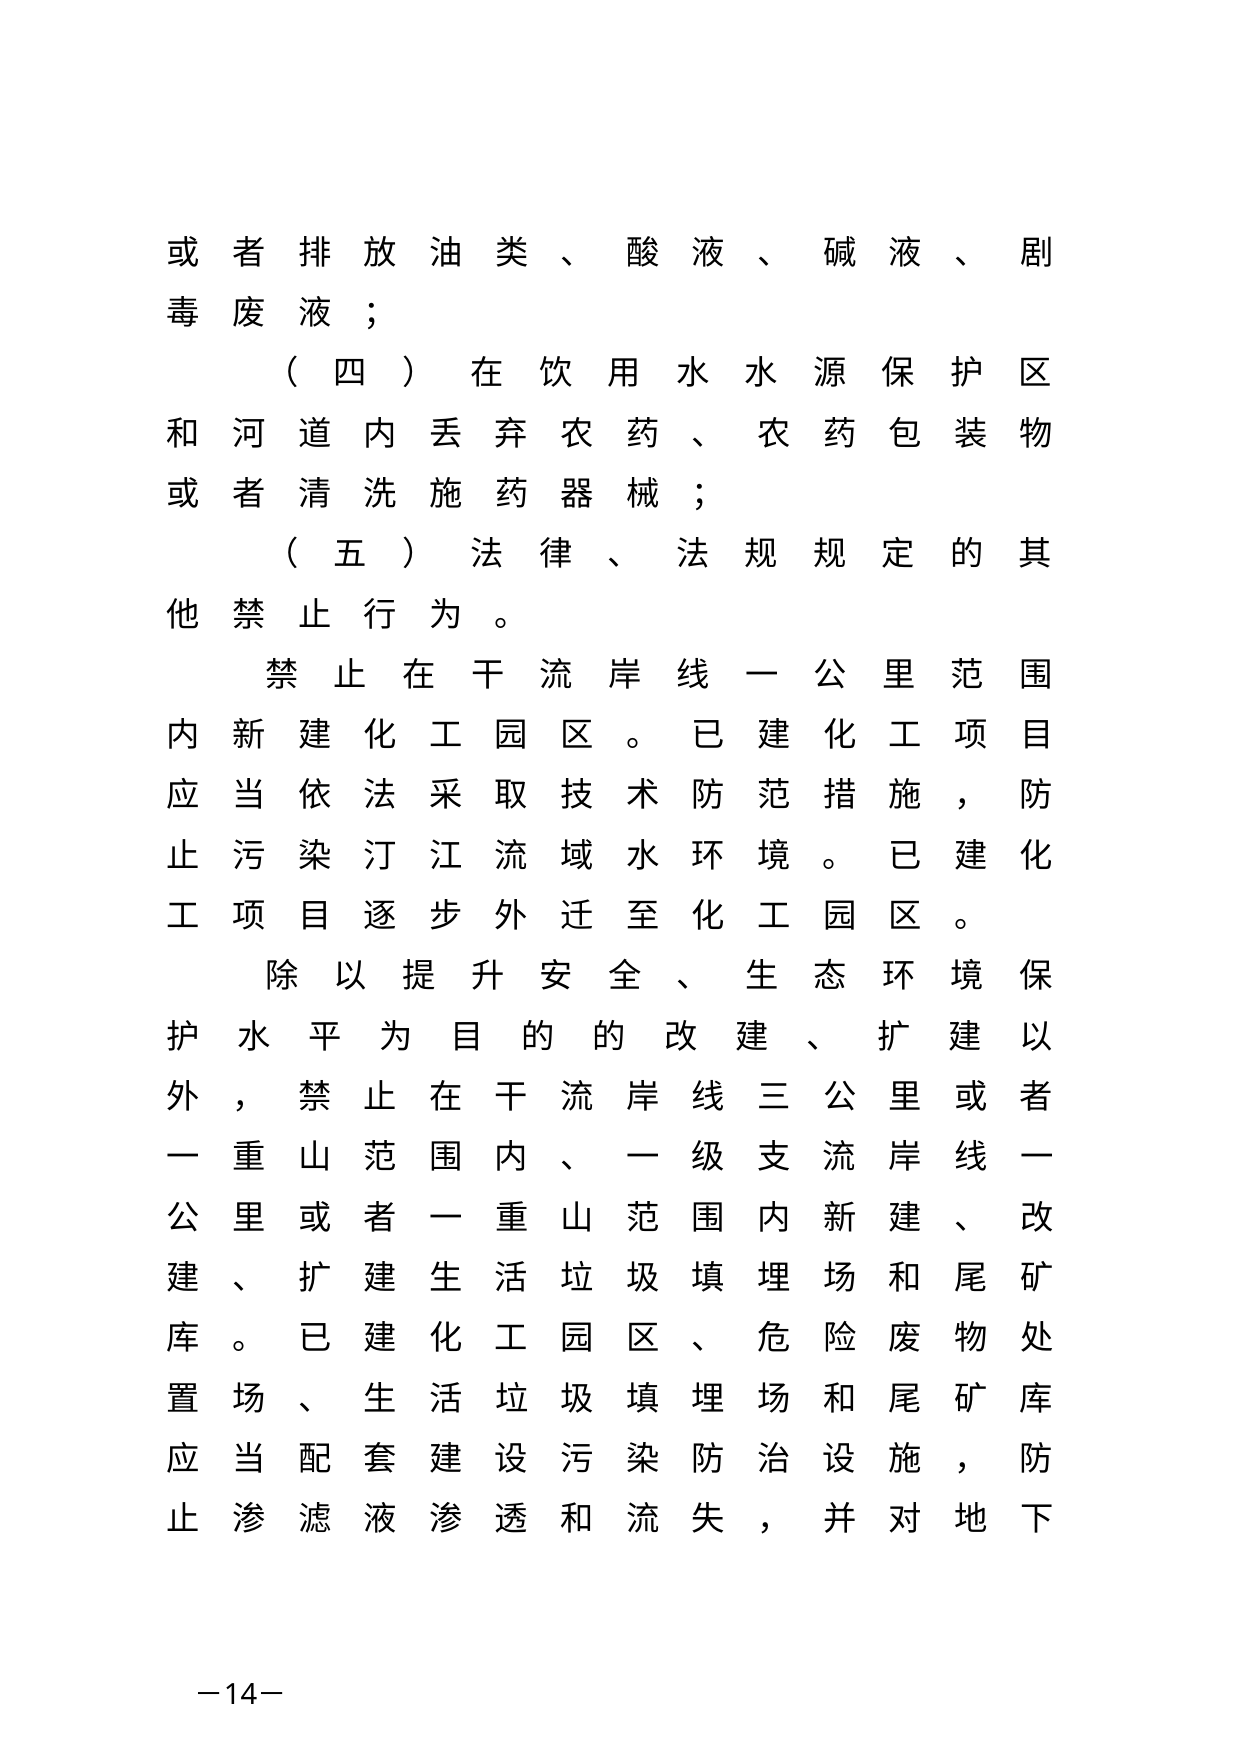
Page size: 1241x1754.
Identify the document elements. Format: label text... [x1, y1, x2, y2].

text （五）法律、法规规定的其他禁止行为。 [167, 521, 1085, 642]
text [167, 219, 1085, 340]
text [167, 943, 1085, 1546]
text 禁止在干流岸线一公里范围内新建化工园区。已建化工项目应当依法采取技术防范措施，防止污染汀江流域水环境。已建化工项目逐步外迁至化工园区。 [167, 642, 1085, 943]
text （四）在饮用水水源保护区和河道内丢弃农药、农药包装物或者清洗施药器械； [167, 340, 1085, 521]
